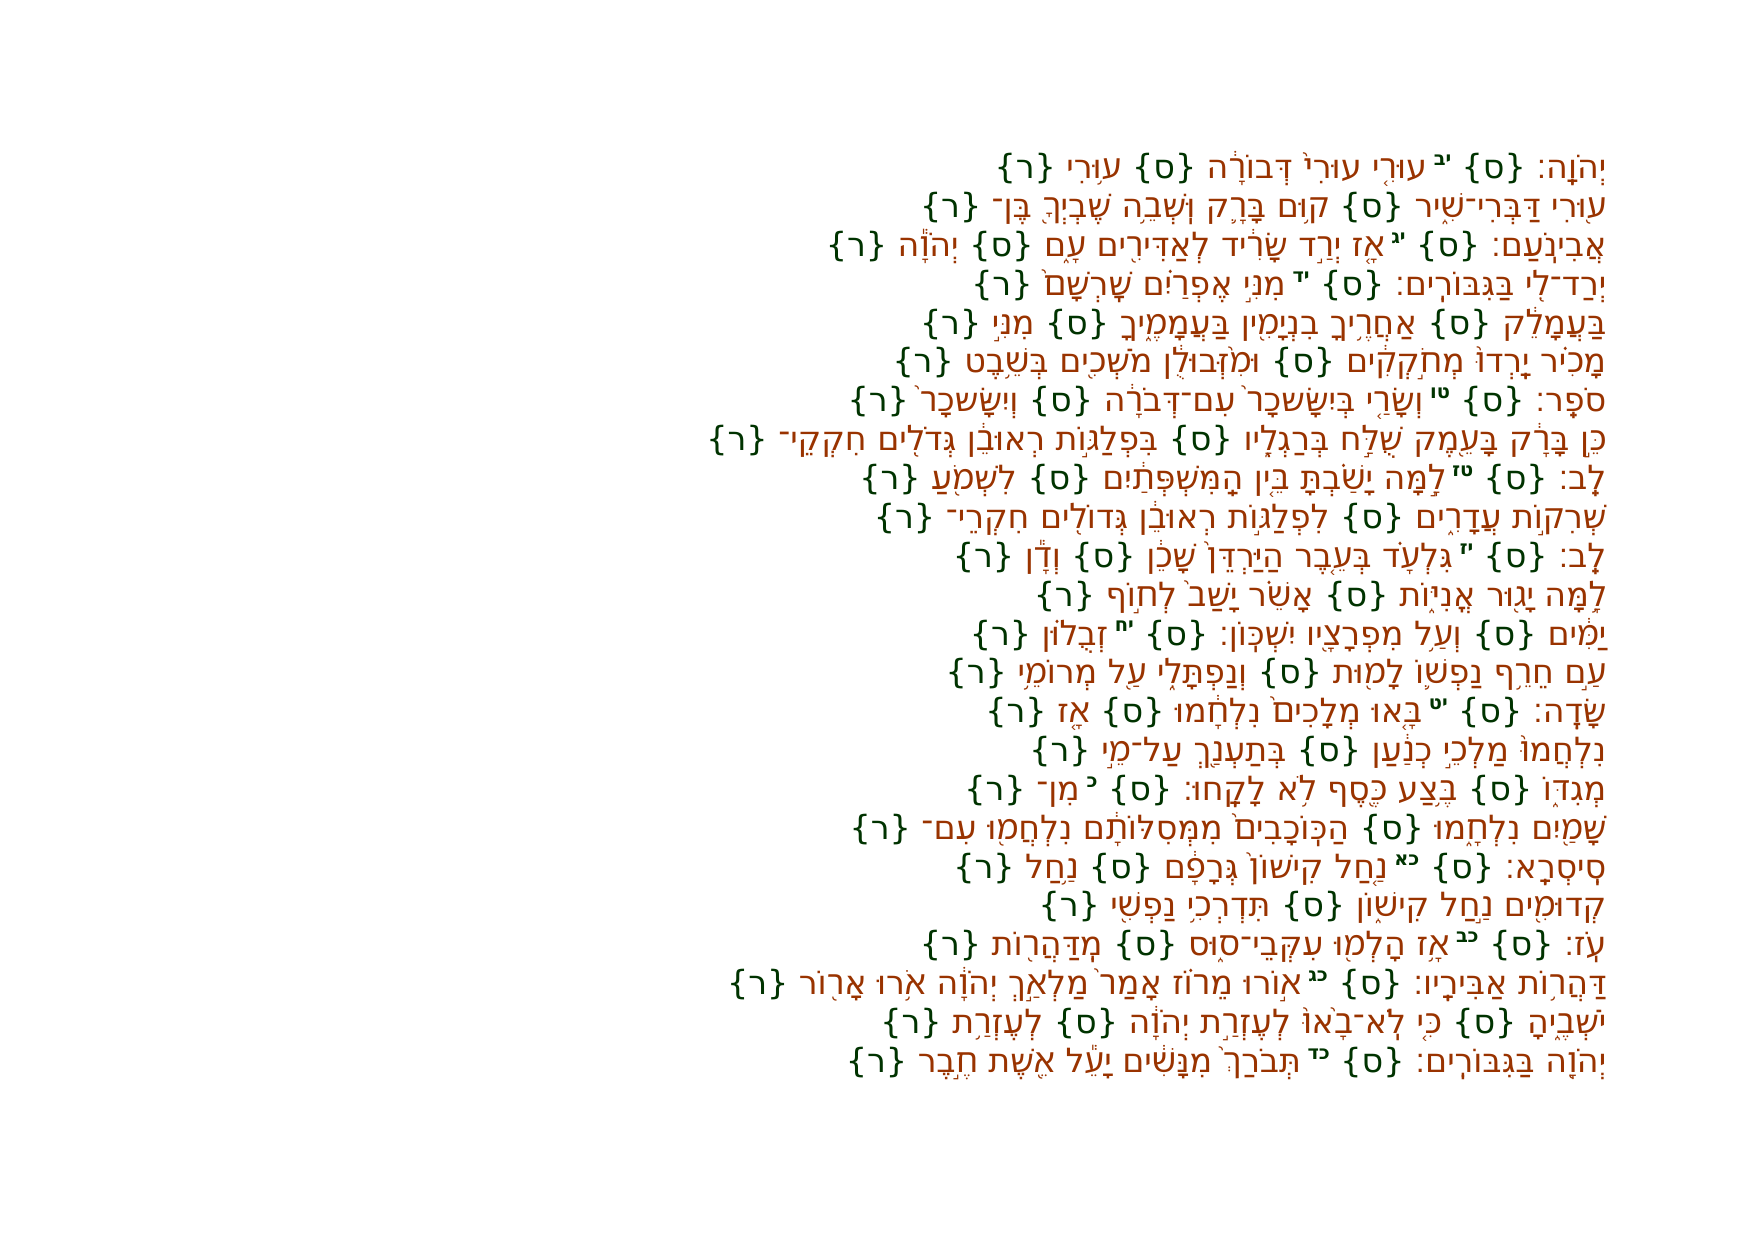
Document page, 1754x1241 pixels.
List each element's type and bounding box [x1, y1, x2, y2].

text [148, 148, 1606, 1080]
